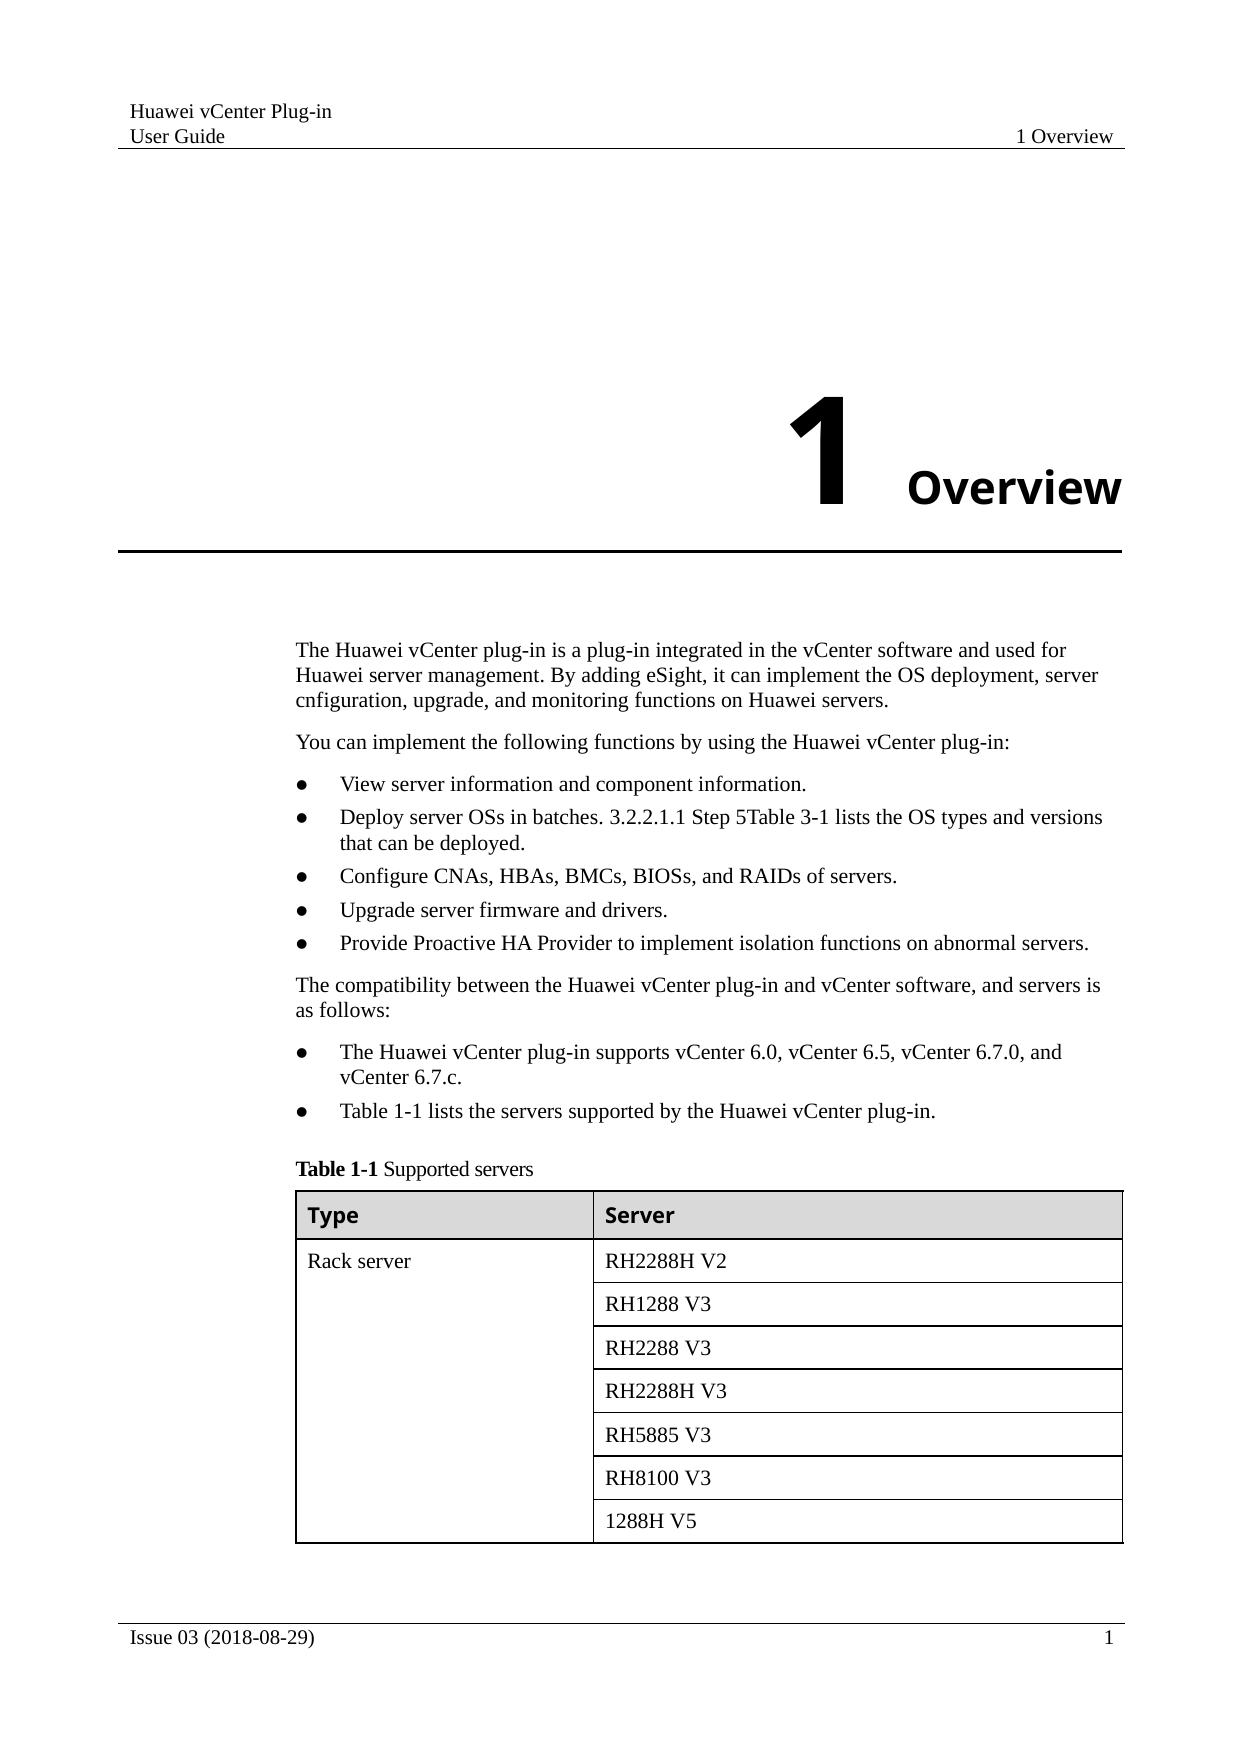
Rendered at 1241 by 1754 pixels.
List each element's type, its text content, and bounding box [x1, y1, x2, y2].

list Table 1-1 lists the servers supported by the Huawei vCenter plug-in. [295, 1098, 1122, 1123]
list Configure CNAs, HBAs, BMCs, BIOSs, and RAIDs of servers. [295, 863, 1122, 888]
table_cell 1288H V5 [594, 1500, 1122, 1542]
table_cell RH2288 V3 [594, 1327, 1122, 1368]
list Upgrade server firmware and drivers. [295, 897, 1122, 922]
table_cell RH2288H V3 [594, 1370, 1122, 1412]
table_header Type [297, 1192, 593, 1238]
list The Huawei vCenter plug-in supports vCenter 6.0, vCenter 6.5, vCenter 6.7.0, and vCenter 6.7.c. [295, 1039, 1122, 1089]
text The Huawei vCenter plug-in is a plug-in integrated in the vCenter software and used for Huawei server management. By adding eSight, it can implement the OS deployment, server cnfiguration, upgrade, and monitoring functions on Huawei servers. [295, 637, 1122, 712]
table_cell RH8100 V3 [594, 1457, 1122, 1499]
table_cell Rack server [297, 1240, 593, 1542]
list View server information and component information. [295, 771, 1122, 796]
table_cell RH5885 V3 [594, 1413, 1122, 1455]
list Provide Proactive HA Provider to implement isolation functions on abnormal servers. [295, 930, 1122, 955]
table_cell RH2288H V2 [594, 1240, 1122, 1281]
text Supported servers [295, 1156, 1122, 1182]
table_header Server [594, 1192, 1122, 1238]
list Deploy server OSs in batches. Table 3-1 lists the OS types and versions that can be deployed. [295, 804, 1122, 855]
text The compatibility between the Huawei vCenter plug-in and vCenter software, and servers is as follows: [295, 972, 1122, 1022]
subtitle Overview [118, 344, 1122, 550]
text You can implement the following functions by using the Huawei vCenter plug-in: [295, 729, 1122, 754]
table_cell RH1288 V3 [594, 1283, 1122, 1325]
